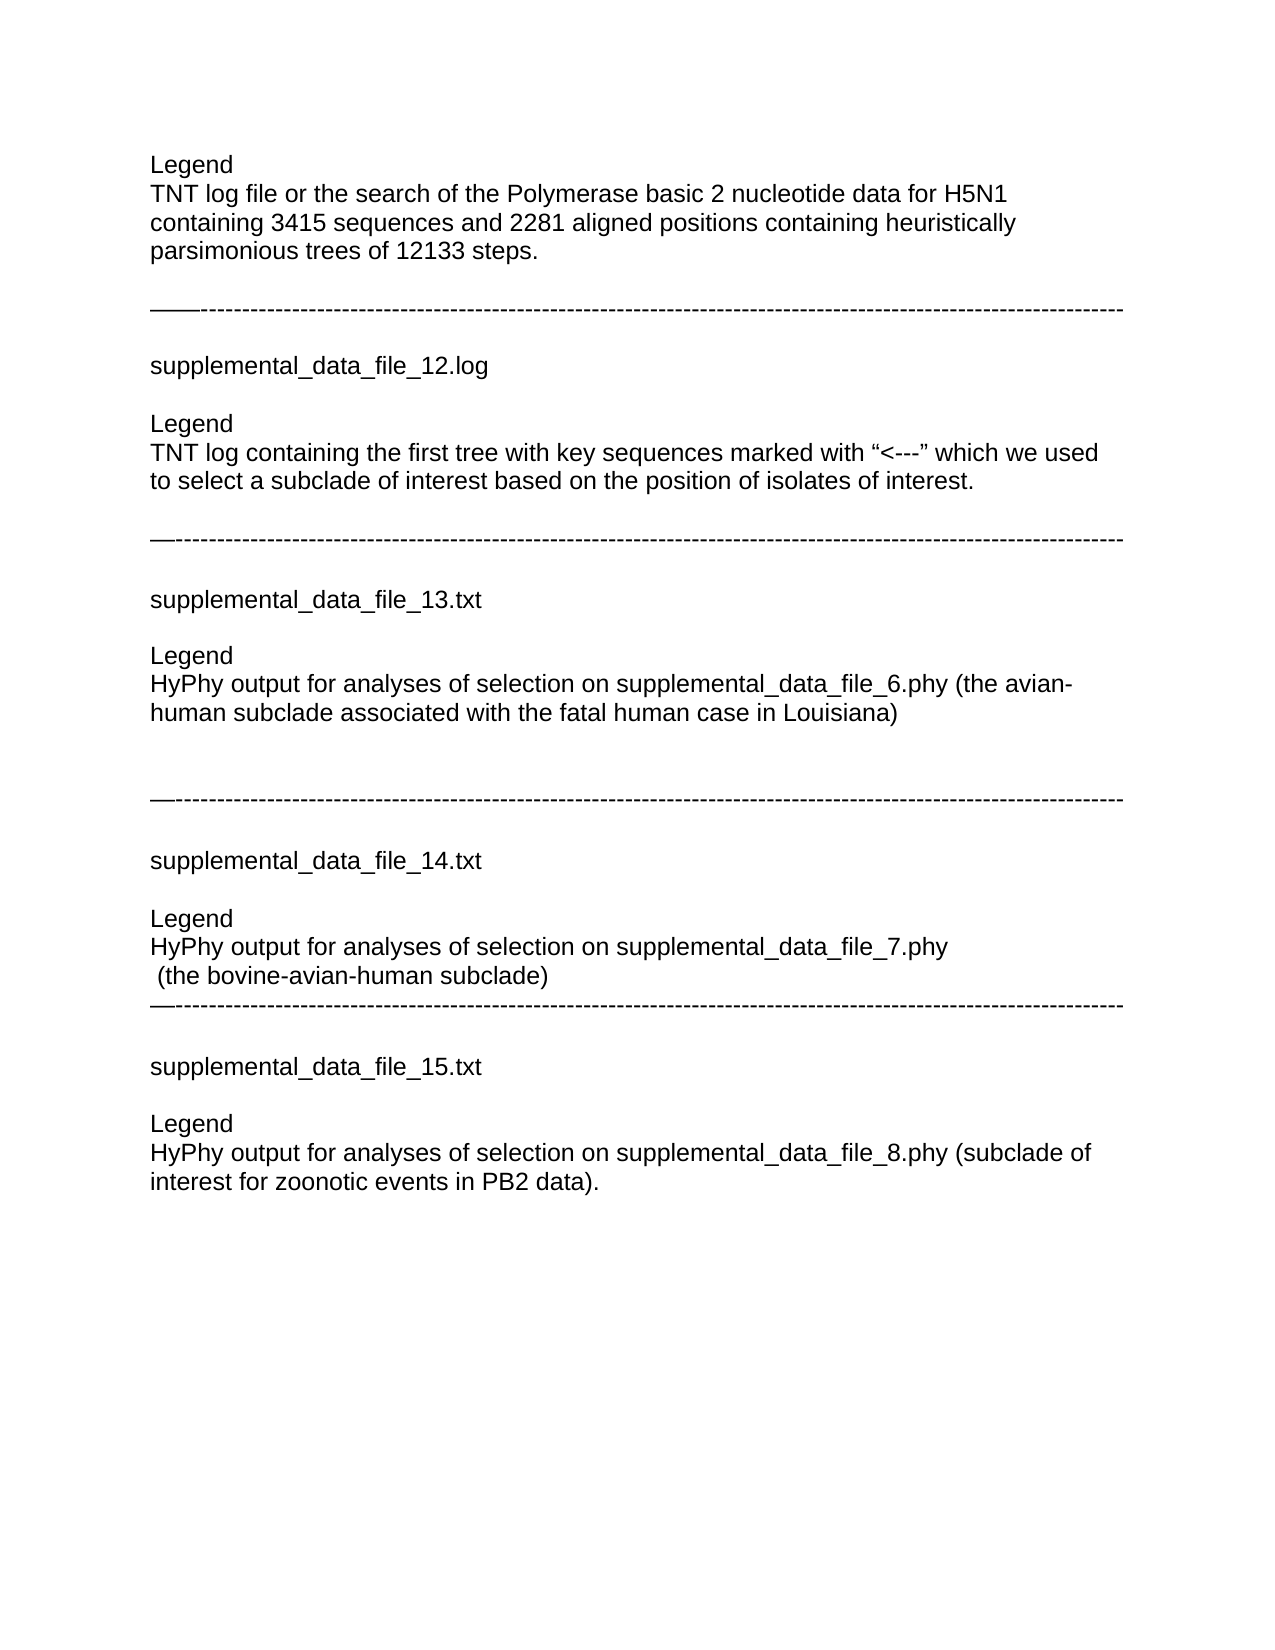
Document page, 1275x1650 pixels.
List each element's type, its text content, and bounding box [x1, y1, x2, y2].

text Legend [150, 1109, 1125, 1138]
text TNT log file or the search of the Polymerase basic 2 nucleotide data for H5N1 containing 3415 sequences and 2281 aligned positions containing heuristically parsimonious trees of 12133 steps. [150, 179, 1125, 265]
text supplemental_data_file_15.txt [150, 1052, 1125, 1080]
text (the bovine-avian-human subclade) [150, 961, 1125, 990]
text ——--------------------------------------------------------------------------------------------------------------- [150, 294, 1125, 322]
text HyPhy output for analyses of selection on supplemental_data_file_7.phy [150, 932, 1125, 961]
text supplemental_data_file_12.log [150, 351, 1125, 380]
text Legend [150, 409, 1125, 437]
text —------------------------------------------------------------------------------------------------------------------ [150, 784, 1125, 813]
text Legend [150, 150, 1125, 179]
text TNT log containing the first tree with key sequences marked with “<---” which we used to select a subclade of interest based on the position of isolates of interest. [150, 437, 1125, 495]
text HyPhy output for analyses of selection on supplemental_data_file_8.phy (subclade of interest for zoonotic events in PB2 data). [150, 1138, 1125, 1195]
text Legend [150, 904, 1125, 932]
text supplemental_data_file_13.txt [150, 586, 1125, 614]
text HyPhy output for analyses of selection on supplemental_data_file_6.phy (the avian-human subclade associated with the fatal human case in Louisiana) [150, 669, 1125, 727]
text —------------------------------------------------------------------------------------------------------------------ [150, 524, 1125, 552]
text —------------------------------------------------------------------------------------------------------------------ [150, 990, 1125, 1019]
text supplemental_data_file_14.txt [150, 846, 1125, 875]
text Legend [150, 641, 1125, 669]
